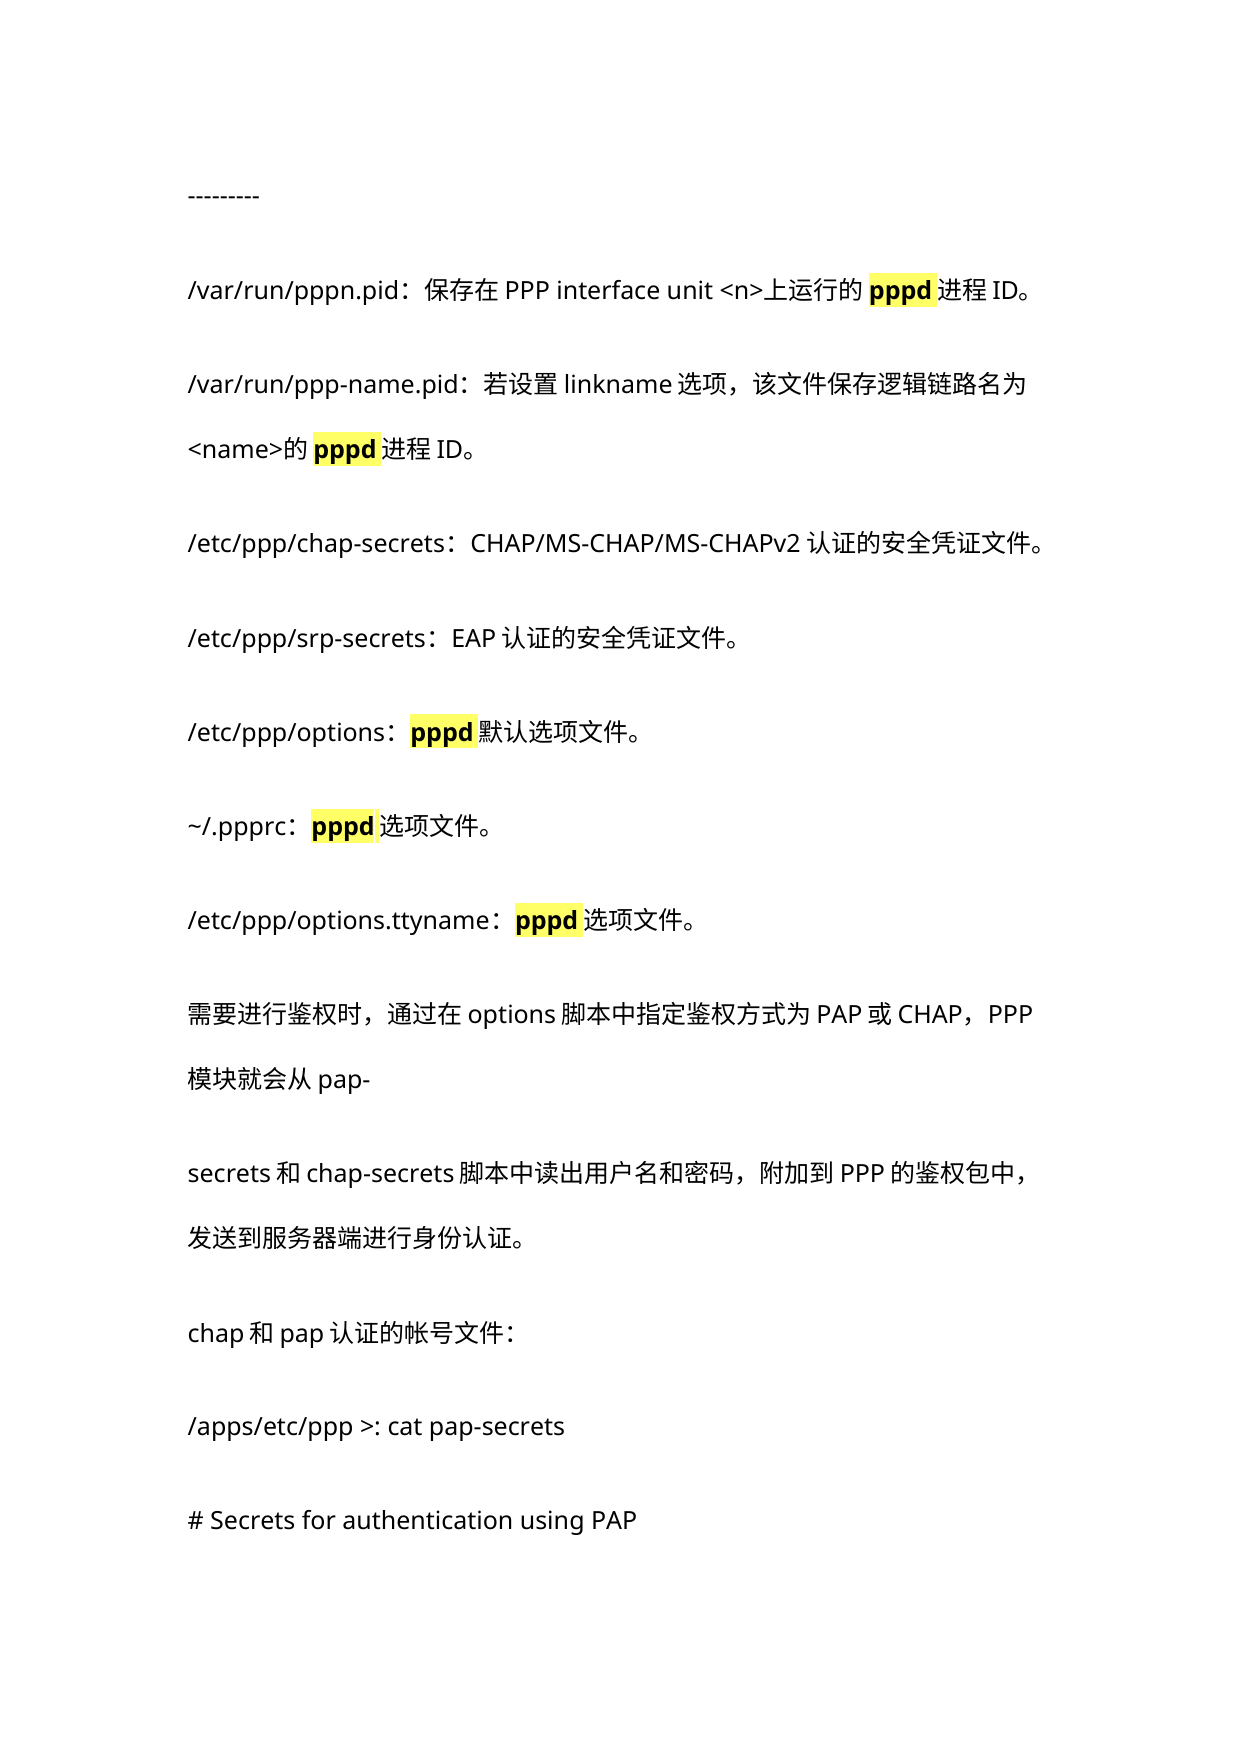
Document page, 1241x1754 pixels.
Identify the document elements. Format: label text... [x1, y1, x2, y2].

text /etc/ppp/options：pppd默认选项文件。 [187, 698, 1053, 763]
text /etc/ppp/srp-secrets：EAP认证的安全凭证文件。 [187, 604, 1053, 669]
text 需要进行鉴权时，通过在options脚本中指定鉴权方式为PAP或CHAP，PPP模块就会从pap- [187, 980, 1053, 1110]
text chap和pap认证的帐号文件： [187, 1299, 1053, 1364]
text # Secrets for authentication using PAP [187, 1487, 1053, 1552]
text /var/run/pppn.pid：保存在PPP interface unit <n>上运行的pppd进程ID。 [187, 256, 1053, 321]
text ~/.ppprc：pppd选项文件。 [187, 792, 1053, 857]
text /apps/etc/ppp >: cat pap-secrets [187, 1393, 1053, 1458]
text secrets和chap-secrets脚本中读出用户名和密码，附加到PPP的鉴权包中，发送到服务器端进行身份认证。 [187, 1139, 1053, 1269]
text /etc/ppp/options.ttyname：pppd选项文件。 [187, 886, 1053, 951]
text /etc/ppp/chap-secrets：CHAP/MS-CHAP/MS-CHAPv2认证的安全凭证文件。 [187, 509, 1053, 574]
text --------- [187, 162, 1053, 227]
text /var/run/ppp-name.pid：若设置linkname选项，该文件保存逻辑链路名为<name>的pppd进程ID。 [187, 350, 1053, 480]
